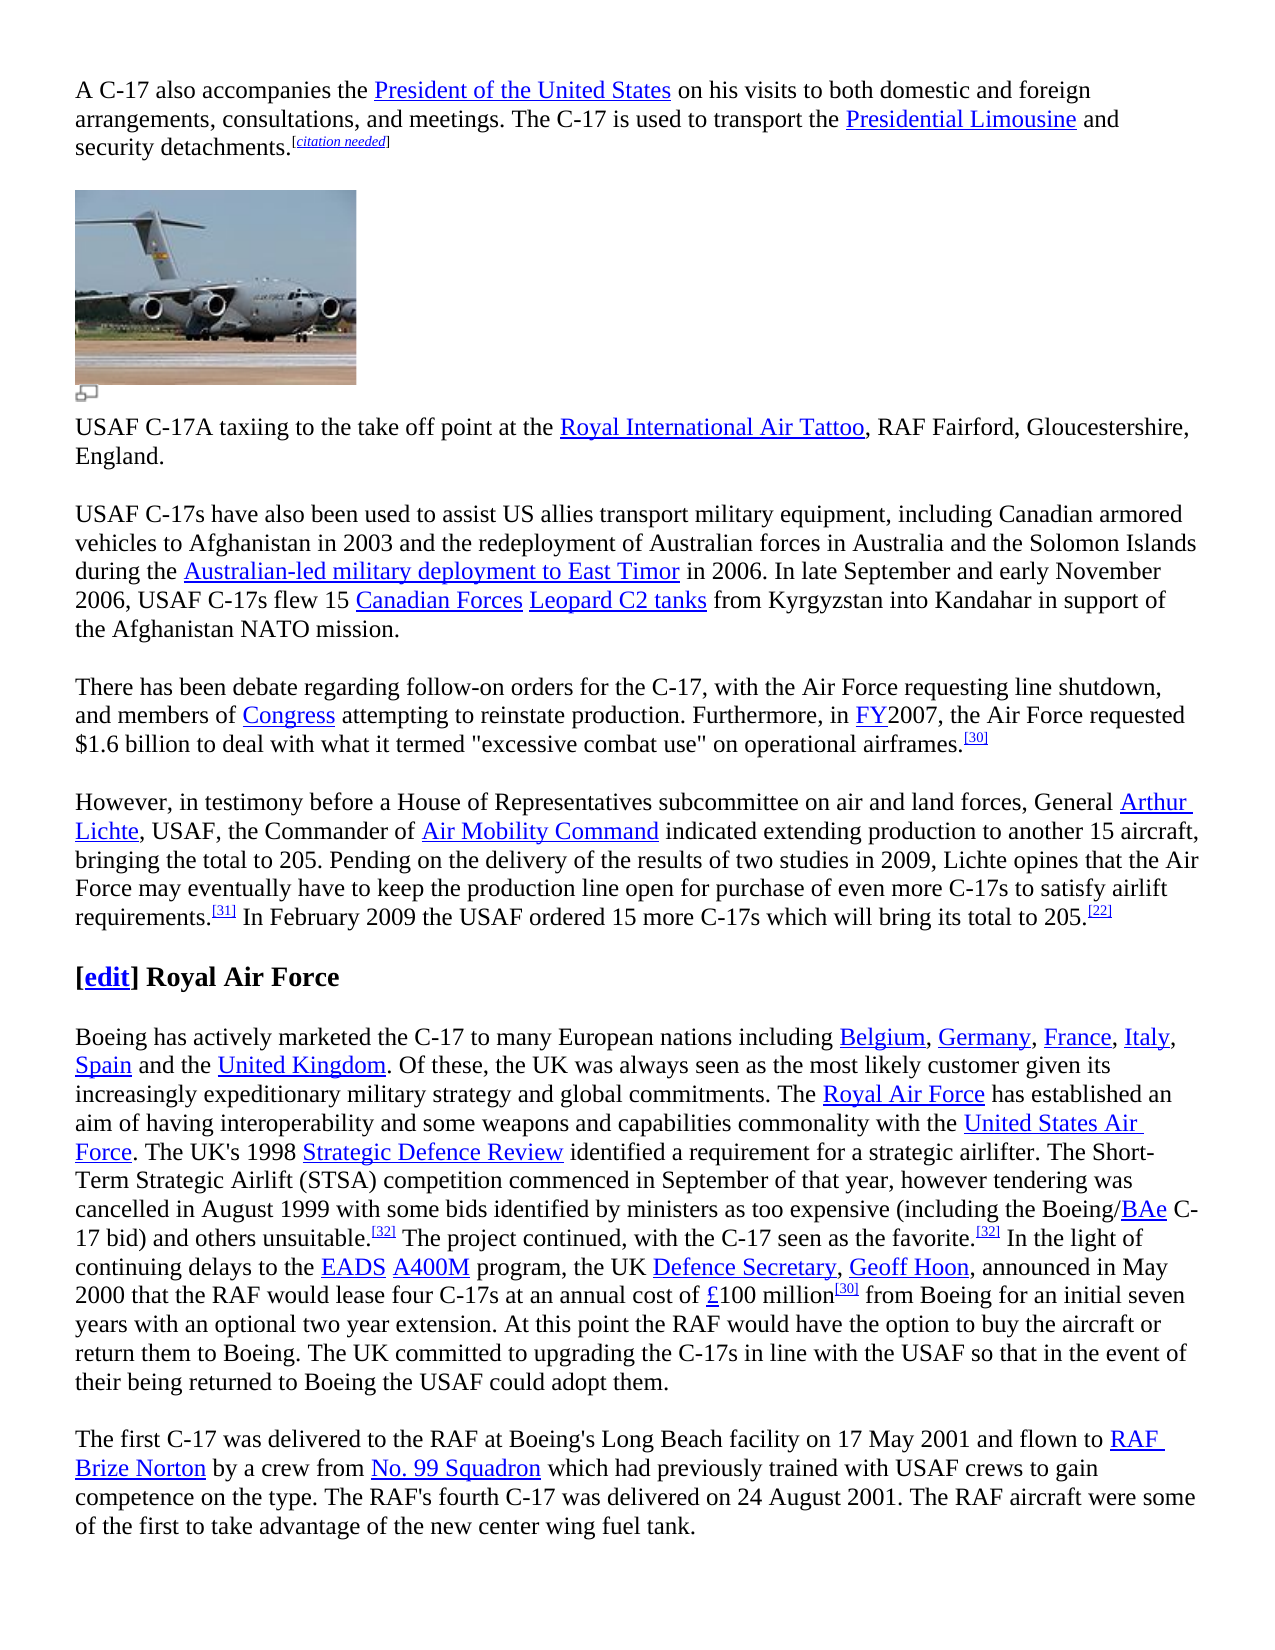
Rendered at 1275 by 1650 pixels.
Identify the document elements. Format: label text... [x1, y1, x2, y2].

picture [75, 190, 357, 402]
text USAF C-17A taxiing to the take off point at the Royal International Air Tattoo, RAF Fairford, Gloucestershire, England. [75, 412, 1200, 470]
text [edit] Royal Air Force [75, 960, 1200, 992]
text There has been debate regarding follow-on orders for the C-17, with the Air Force requesting line shutdown, and members of Congress attempting to reinstate production. Furthermore, in FY2007, the Air Force requested $1.6 billion to deal with what it termed "excessive combat use" on operational airframes.[30] [75, 672, 1200, 758]
text However, in testimony before a House of Representatives subcommittee on air and land forces, General Arthur Lichte, USAF, the Commander of Air Mobility Command indicated extending production to another 15 aircraft, bringing the total to 205. Pending on the delivery of the results of two studies in 2009, Lichte opines that the Air Force may eventually have to keep the production line open for purchase of even more C-17s to satisfy airlift requirements.[31] In February 2009 the USAF ordered 15 more C-17s which will bring its total to 205.[22] [75, 787, 1200, 931]
text A C-17 also accompanies the President of the United States on his visits to both domestic and foreign arrangements, consultations, and meetings. The C-17 is used to transport the Presidential Limousine and security detachments.[citation needed] [75, 75, 1200, 161]
text USAF C-17s have also been used to assist US allies transport military equipment, including Canadian armored vehicles to Afghanistan in 2003 and the redeployment of Australian forces in Australia and the Solomon Islands during the Australian-led military deployment to East Timor in 2006. In late September and early November 2006, USAF C-17s flew 15 Canadian Forces Leopard C2 tanks from Kyrgyzstan into Kandahar in support of the Afghanistan NATO mission. [75, 499, 1200, 643]
text The first C-17 was delivered to the RAF at Boeing's Long Beach facility on 17 May 2001 and flown to RAF Brize Norton by a crew from No. 99 Squadron which had previously trained with USAF crews to gain competence on the type. The RAF's fourth C-17 was delivered on 24 August 2001. The RAF aircraft were some of the first to take advantage of the new center wing fuel tank. [75, 1424, 1200, 1539]
text Boeing has actively marketed the C-17 to many European nations including Belgium, Germany, France, Italy, Spain and the United Kingdom. Of these, the UK was always seen as the most likely customer given its increasingly expeditionary military strategy and global commitments. The Royal Air Force has established an aim of having interoperability and some weapons and capabilities commonality with the United States Air Force. The UK's 1998 Strategic Defence Review identified a requirement for a strategic airlifter. The Short-Term Strategic Airlift (STSA) competition commenced in September of that year, however tendering was cancelled in August 1999 with some bids identified by ministers as too expensive (including the Boeing/BAe C-17 bid) and others unsuitable.[32] The project continued, with the C-17 seen as the favorite.[32] In the light of continuing delays to the EADS A400M program, the UK Defence Secretary, Geoff Hoon, announced in May 2000 that the RAF would lease four C-17s at an annual cost of £100 million[30] from Boeing for an initial seven years with an optional two year extension. At this point the RAF would have the option to buy the aircraft or return them to Boeing. The UK committed to upgrading the C-17s in line with the USAF so that in the event of their being returned to Boeing the USAF could adopt them. [75, 1022, 1200, 1395]
